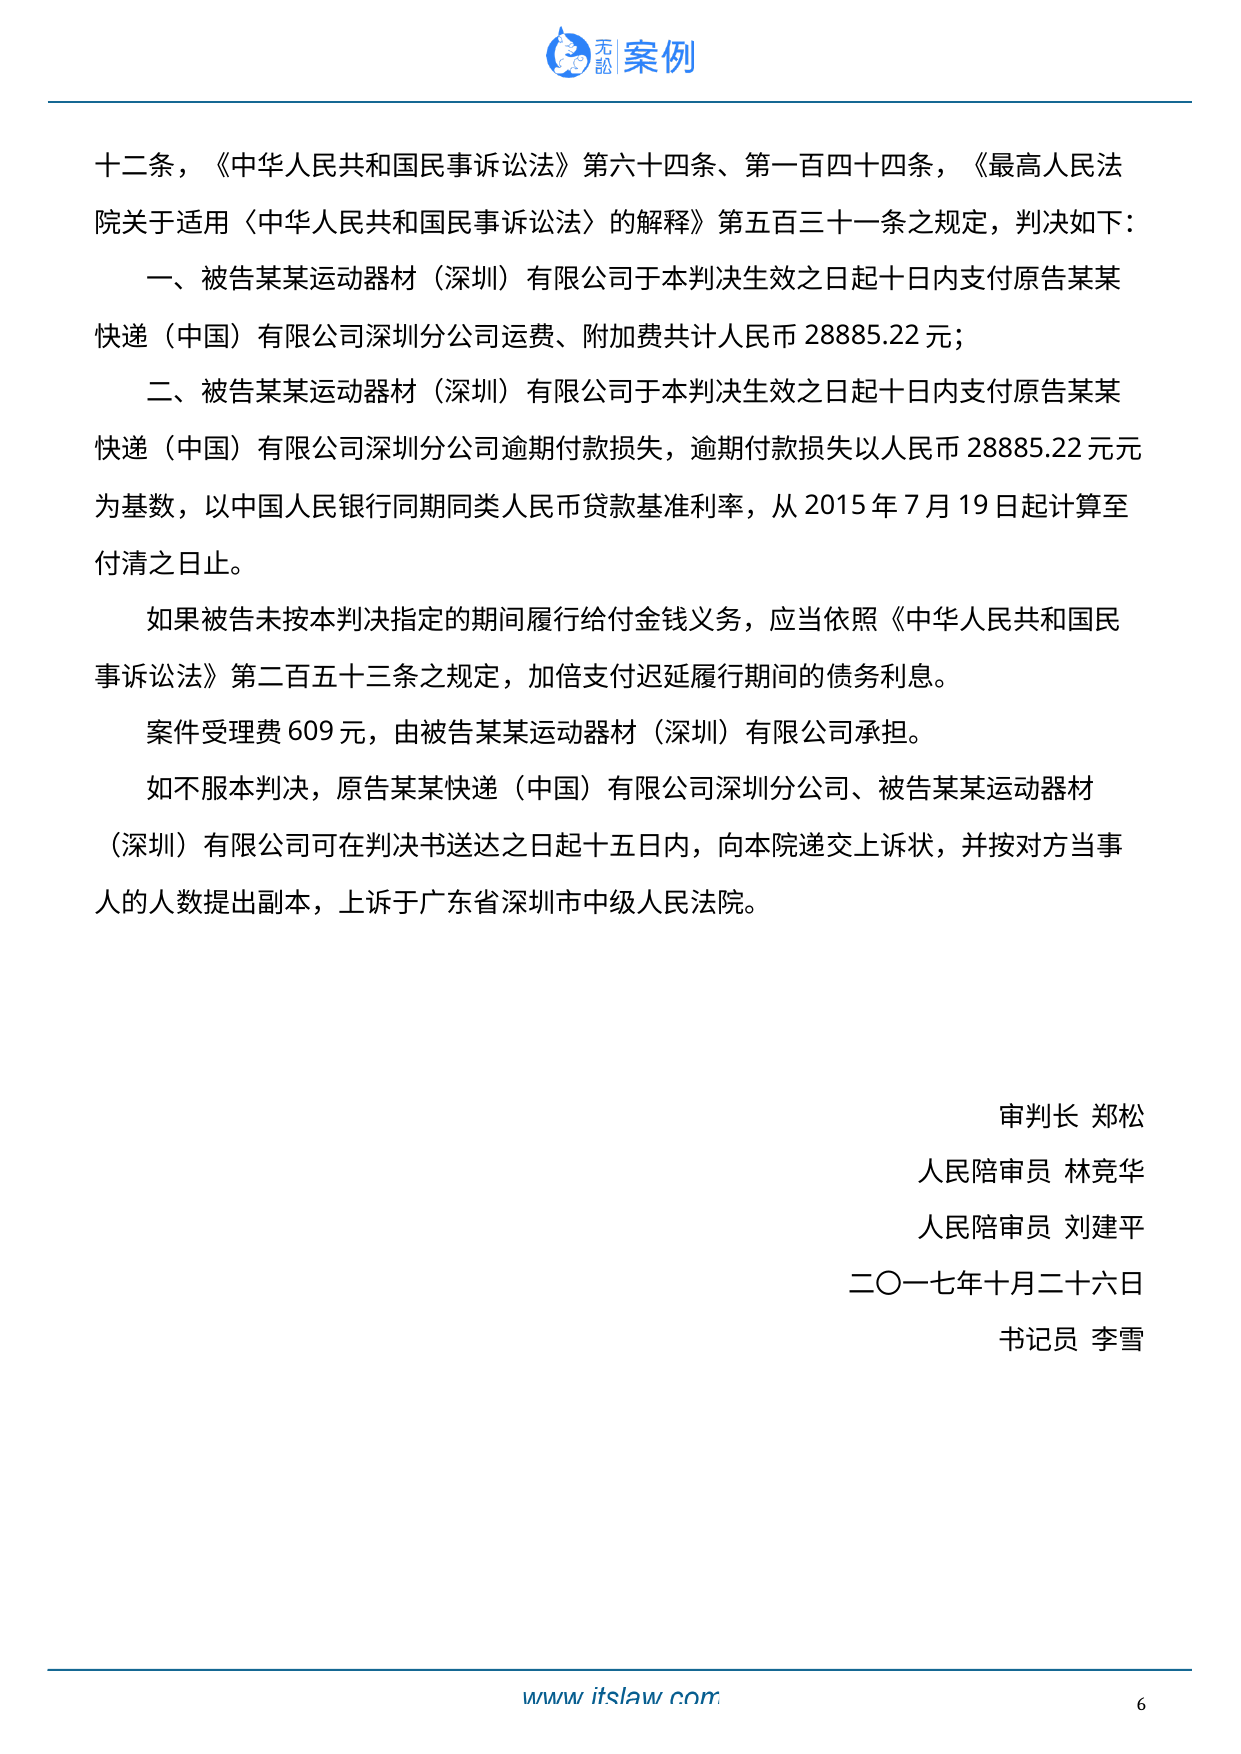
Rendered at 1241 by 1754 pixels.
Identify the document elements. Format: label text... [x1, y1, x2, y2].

text 如果被告未按本判决指定的期间履行给付金钱义务，应当依照《中华人民共和国民事诉讼法》第二百五十三条之规定，加倍支付迟延履行期间的债务利息。 [94, 595, 1146, 697]
picture [523, 1687, 720, 1704]
text 二、被告某某运动器材（深圳）有限公司于本判决生效之日起十日内支付原告某某快递（中国）有限公司深圳分公司逾期付款损失，逾期付款损失以人民币28885.22元元为基数，以中国人民银行同期同类人民币贷款基准利率，从2015年7月19日起计算至付清之日止。 [94, 368, 1146, 583]
text 案件受理费609元，由被告某某运动器材（深圳）有限公司承担。 [94, 708, 1146, 752]
text 审判长 郑松 [94, 1092, 1146, 1136]
text 人民陪审员 林竞华 [94, 1148, 1146, 1192]
text 人民陪审员 刘建平 [94, 1204, 1146, 1248]
text 二〇一七年十月二十六日 [94, 1260, 1146, 1304]
text 一、被告某某运动器材（深圳）有限公司于本判决生效之日起十日内支付原告某某快递（中国）有限公司深圳分公司运费、附加费共计人民币28885.22元； [94, 255, 1146, 356]
picture [546, 26, 694, 78]
text 如不服本判决，原告某某快递（中国）有限公司深圳分公司、被告某某运动器材（深圳）有限公司可在判决书送达之日起十五日内，向本院递交上诉状，并按对方当事人的人数提出副本，上诉于广东省深圳市中级人民法院。 [94, 764, 1146, 923]
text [94, 85, 1146, 243]
text 书记员 李雪 [94, 1316, 1146, 1359]
